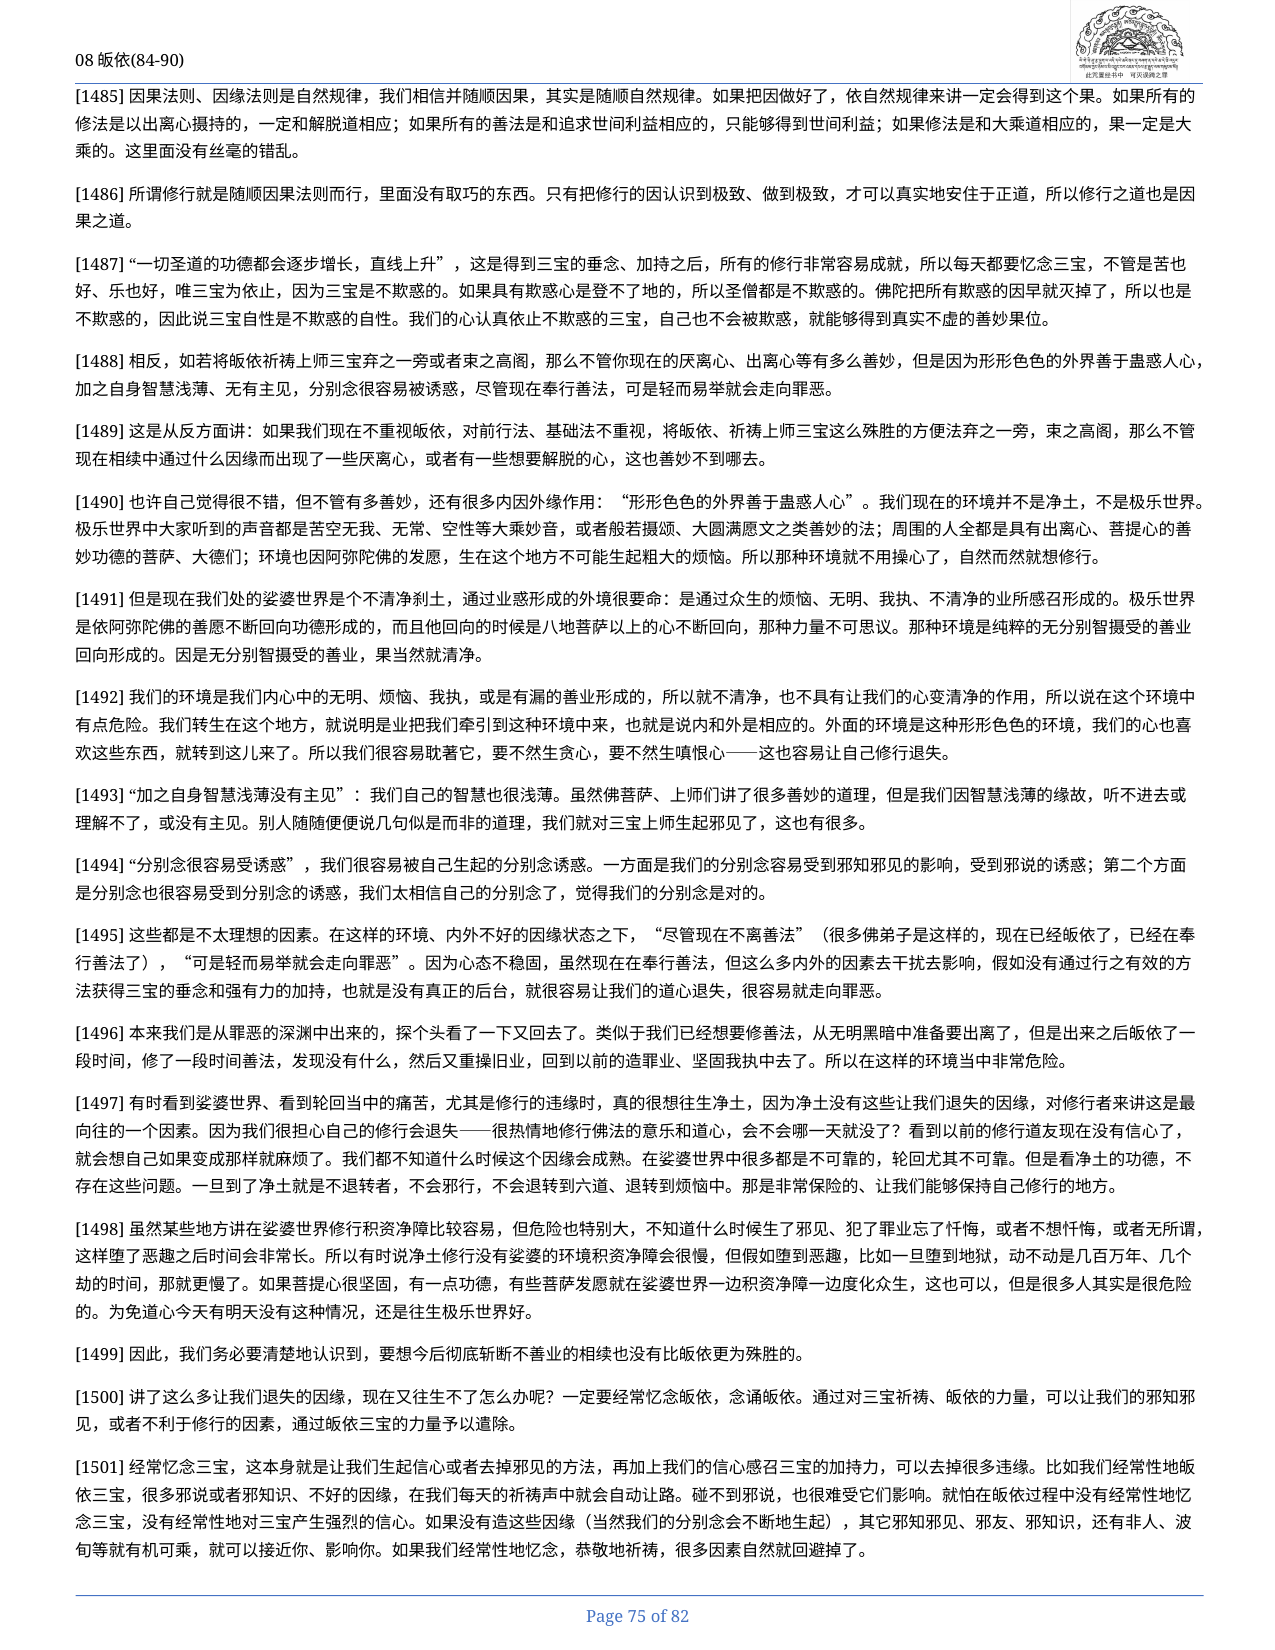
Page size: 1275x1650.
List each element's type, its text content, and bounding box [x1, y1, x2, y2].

text [1493] “加之自身智慧浅薄没有主见”：我们自己的智慧也很浅薄。虽然佛菩萨、上师们讲了很多善妙的道理，但是我们因智慧浅薄的缘故，听不进去或理解不了，或没有主见。别人随随便便说几句似是而非的道理，我们就对三宝上师生起邪见了，这也有很多。 [75, 782, 1200, 834]
text [1495] 这些都是不太理想的因素。在这样的环境、内外不好的因缘状态之下，“尽管现在不离善法”（很多佛弟子是这样的，现在已经皈依了，已经在奉行善法了），“可是轻而易举就会走向罪恶”。因为心态不稳固，虽然现在在奉行善法，但这么多内外的因素去干扰去影响，假如没有通过行之有效的方法获得三宝的垂念和强有力的加持，也就是没有真正的后台，就很容易让我们的道心退失，很容易就走向罪恶。 [75, 922, 1200, 1002]
text [1500] 讲了这么多让我们退失的因缘，现在又往生不了怎么办呢？一定要经常忆念皈依，念诵皈依。通过对三宝祈祷、皈依的力量，可以让我们的邪知邪见，或者不利于修行的因素，通过皈依三宝的力量予以遣除。 [75, 1384, 1200, 1436]
text [1487] “一切圣道的功德都会逐步增长，直线上升”，这是得到三宝的垂念、加持之后，所有的修行非常容易成就，所以每天都要忆念三宝，不管是苦也好、乐也好，唯三宝为依止，因为三宝是不欺惑的。如果具有欺惑心是登不了地的，所以圣僧都是不欺惑的。佛陀把所有欺惑的因早就灭掉了，所以也是不欺惑的，因此说三宝自性是不欺惑的自性。我们的心认真依止不欺惑的三宝，自己也不会被欺惑，就能够得到真实不虚的善妙果位。 [75, 251, 1200, 330]
text [1490] 也许自己觉得很不错，但不管有多善妙，还有很多内因外缘作用：“形形色色的外界善于蛊惑人心”。我们现在的环境并不是净土，不是极乐世界。极乐世界中大家听到的声音都是苦空无我、无常、空性等大乘妙音，或者般若摄颂、大圆满愿文之类善妙的法；周围的人全都是具有出离心、菩提心的善妙功德的菩萨、大德们；环境也因阿弥陀佛的发愿，生在这个地方不可能生起粗大的烦恼。所以那种环境就不用操心了，自然而然就想修行。 [75, 489, 1200, 568]
text [1491] 但是现在我们处的娑婆世界是个不清净刹土，通过业惑形成的外境很要命：是通过众生的烦恼、无明、我执、不清净的业所感召形成的。极乐世界是依阿弥陀佛的善愿不断回向功德形成的，而且他回向的时候是八地菩萨以上的心不断回向，那种力量不可思议。那种环境是纯粹的无分别智摄受的善业回向形成的。因是无分别智摄受的善业，果当然就清净。 [75, 586, 1200, 666]
text [1485] 因果法则、因缘法则是自然规律，我们相信并随顺因果，其实是随顺自然规律。如果把因做好了，依自然规律来讲一定会得到这个果。如果所有的修法是以出离心摄持的，一定和解脱道相应；如果所有的善法是和追求世间利益相应的，只能够得到世间利益；如果修法是和大乘道相应的，果一定是大乘的。这里面没有丝毫的错乱。 [75, 83, 1200, 162]
text [1494] “分别念很容易受诱惑”，我们很容易被自己生起的分别念诱惑。一方面是我们的分别念容易受到邪知邪见的影响，受到邪说的诱惑；第二个方面是分别念也很容易受到分别念的诱惑，我们太相信自己的分别念了，觉得我们的分别念是对的。 [75, 852, 1200, 904]
text [1501] 经常忆念三宝，这本身就是让我们生起信心或者去掉邪见的方法，再加上我们的信心感召三宝的加持力，可以去掉很多违缘。比如我们经常性地皈依三宝，很多邪说或者邪知识、不好的因缘，在我们每天的祈祷声中就会自动让路。碰不到邪说，也很难受它们影响。就怕在皈依过程中没有经常性地忆念三宝，没有经常性地对三宝产生强烈的信心。如果没有造这些因缘（当然我们的分别念会不断地生起），其它邪知邪见、邪友、邪知识，还有非人、波旬等就有机可乘，就可以接近你、影响你。如果我们经常性地忆念，恭敬地祈祷，很多因素自然就回避掉了。 [75, 1454, 1200, 1561]
text [1486] 所谓修行就是随顺因果法则而行，里面没有取巧的东西。只有把修行的因认识到极致、做到极致，才可以真实地安住于正道，所以修行之道也是因果之道。 [75, 181, 1200, 232]
text [1496] 本来我们是从罪恶的深渊中出来的，探个头看了一下又回去了。类似于我们已经想要修善法，从无明黑暗中准备要出离了，但是出来之后皈依了一段时间，修了一段时间善法，发现没有什么，然后又重操旧业，回到以前的造罪业、坚固我执中去了。所以在这样的环境当中非常危险。 [75, 1020, 1200, 1072]
text [1499] 因此，我们务必要清楚地认识到，要想今后彻底斩断不善业的相续也没有比皈依更为殊胜的。 [75, 1341, 1200, 1366]
text [1492] 我们的环境是我们内心中的无明、烦恼、我执，或是有漏的善业形成的，所以就不清净，也不具有让我们的心变清净的作用，所以说在这个环境中有点危险。我们转生在这个地方，就说明是业把我们牵引到这种环境中来，也就是说内和外是相应的。外面的环境是这种形形色色的环境，我们的心也喜欢这些东西，就转到这儿来了。所以我们很容易耽著它，要不然生贪心，要不然生嗔恨心——这也容易让自己修行退失。 [75, 684, 1200, 764]
text [1497] 有时看到娑婆世界、看到轮回当中的痛苦，尤其是修行的违缘时，真的很想往生净土，因为净土没有这些让我们退失的因缘，对修行者来讲这是最向往的一个因素。因为我们很担心自己的修行会退失——很热情地修行佛法的意乐和道心，会不会哪一天就没了？看到以前的修行道友现在没有信心了，就会想自己如果变成那样就麻烦了。我们都不知道什么时候这个因缘会成熟。在娑婆世界中很多都是不可靠的，轮回尤其不可靠。但是看净土的功德，不存在这些问题。一旦到了净土就是不退转者，不会邪行，不会退转到六道、退转到烦恼中。那是非常保险的、让我们能够保持自己修行的地方。 [75, 1090, 1200, 1198]
picture [1070, 0, 1190, 83]
text [1498] 虽然某些地方讲在娑婆世界修行积资净障比较容易，但危险也特别大，不知道什么时候生了邪见、犯了罪业忘了忏悔，或者不想忏悔，或者无所谓，这样堕了恶趣之后时间会非常长。所以有时说净土修行没有娑婆的环境积资净障会很慢，但假如堕到恶趣，比如一旦堕到地狱，动不动是几百万年、几个劫的时间，那就更慢了。如果菩提心很坚固，有一点功德，有些菩萨发愿就在娑婆世界一边积资净障一边度化众生，这也可以，但是很多人其实是很危险的。为免道心今天有明天没有这种情况，还是往生极乐世界好。 [75, 1216, 1200, 1323]
text [1489] 这是从反方面讲：如果我们现在不重视皈依，对前行法、基础法不重视，将皈依、祈祷上师三宝这么殊胜的方便法弃之一旁，束之高阁，那么不管现在相续中通过什么因缘而出现了一些厌离心，或者有一些想要解脱的心，这也善妙不到哪去。 [75, 418, 1200, 471]
text [1488] 相反，如若将皈依祈祷上师三宝弃之一旁或者束之高阁，那么不管你现在的厌离心、出离心等有多么善妙，但是因为形形色色的外界善于蛊惑人心，加之自身智慧浅薄、无有主见，分别念很容易被诱惑，尽管现在奉行善法，可是轻而易举就会走向罪恶。 [75, 348, 1200, 400]
